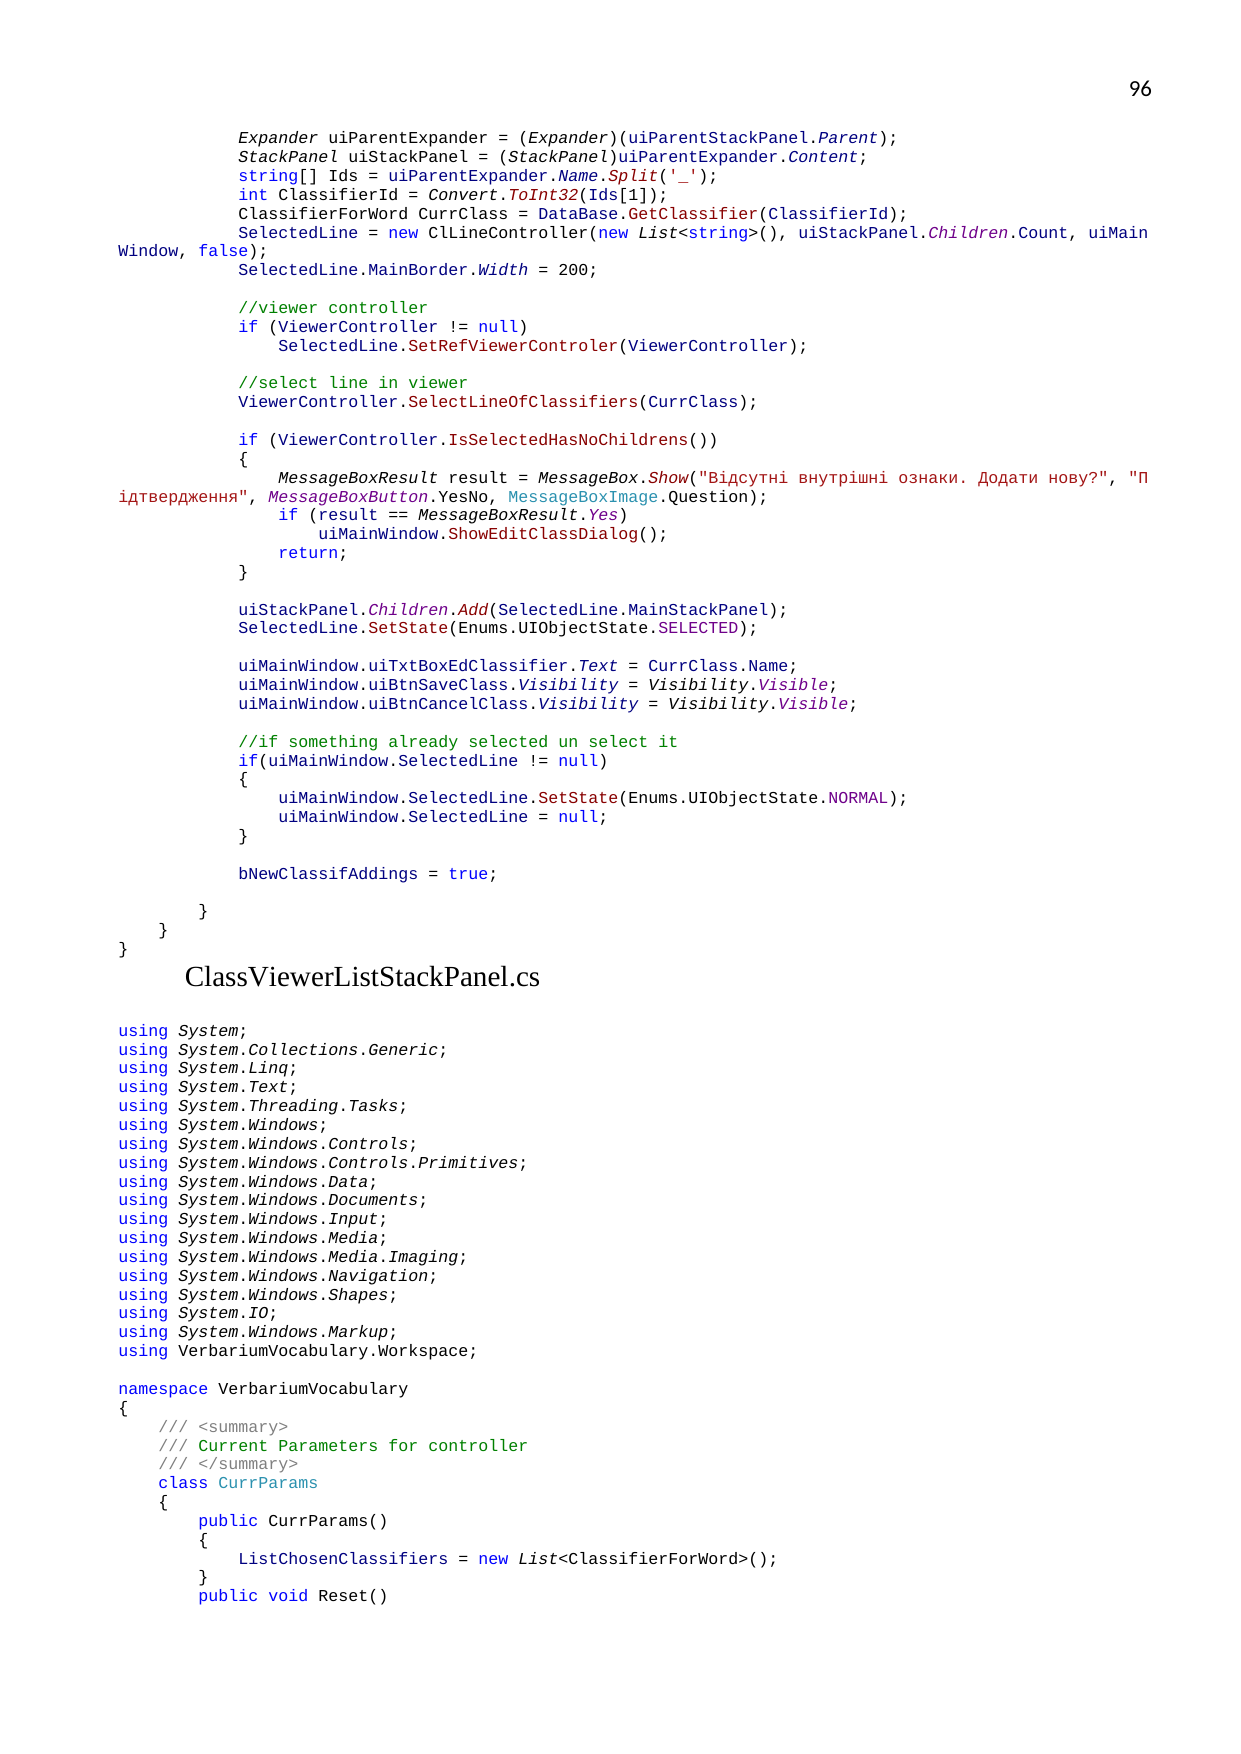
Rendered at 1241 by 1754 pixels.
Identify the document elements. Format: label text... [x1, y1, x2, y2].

text { [118, 771, 1152, 790]
text return; [118, 545, 1152, 563]
text uiMainWindow.ShowEditClassDialog(); [118, 526, 1152, 545]
text //viewer controller [118, 299, 1152, 318]
text using System.Linq; [118, 1060, 1152, 1079]
text if(uiMainWindow.SelectedLine != null) [118, 752, 1152, 771]
text SelectedLine.MainBorder.Width = 200; [118, 262, 1152, 281]
text using System.Threading.Tasks; [118, 1098, 1152, 1117]
text if (ViewerController.IsSelectedHasNoChildrens()) [118, 432, 1152, 450]
text using System.Windows.Media; [118, 1230, 1152, 1248]
text /// Current Parameters for controller [118, 1437, 1152, 1456]
text uiStackPanel.Children.Add(SelectedLine.MainStackPanel); [118, 601, 1152, 620]
text uiMainWindow.SelectedLine = null; [118, 809, 1152, 827]
text using System.IO; [118, 1305, 1152, 1324]
text string[] Ids = uiParentExpander.Name.Split('_'); [118, 168, 1152, 186]
text using System.Windows.Navigation; [118, 1267, 1152, 1286]
text SelectedLine.SetState(Enums.UIObjectState.SELECTED); [118, 620, 1152, 639]
text using System.Collections.Generic; [118, 1041, 1152, 1060]
text ClassViewerListStackPanel.cs [177, 959, 1152, 993]
text class CurrParams [118, 1475, 1152, 1494]
text ClassifierForWord CurrClass = DataBase.GetClassifier(ClassifierId); [118, 205, 1152, 224]
text StackPanel uiStackPanel = (StackPanel)uiParentExpander.Content; [118, 149, 1152, 168]
text bNewClassifAddings = true; [118, 865, 1152, 884]
text //if something already selected un select it [118, 733, 1152, 752]
text uiMainWindow.SelectedLine.SetState(Enums.UIObjectState.NORMAL); [118, 790, 1152, 809]
text { [118, 450, 1152, 469]
text SelectedLine.SetRefViewerControler(ViewerController); [118, 337, 1152, 356]
text } [118, 827, 1152, 846]
text using System.Windows.Input; [118, 1211, 1152, 1230]
text } [118, 922, 1152, 941]
text if (ViewerController != null) [118, 318, 1152, 337]
text } [118, 1569, 1152, 1588]
text uiMainWindow.uiBtnSaveClass.Visibility = Visibility.Visible; [118, 677, 1152, 696]
text MessageBoxResult result = MessageBox.Show("Відсутні внутрішні ознаки. Додати нову?", "Підтвердження", MessageBoxButton.YesNo, MessageBoxImage.Question); [118, 469, 1152, 507]
text if (result == MessageBoxResult.Yes) [118, 507, 1152, 526]
text using System.Windows.Documents; [118, 1192, 1152, 1211]
text ViewerController.SelectLineOfClassifiers(CurrClass); [118, 394, 1152, 413]
text { [118, 1494, 1152, 1512]
text /// <summary> [118, 1418, 1152, 1437]
text { [118, 1399, 1152, 1418]
text public CurrParams() [118, 1512, 1152, 1531]
text using System; [118, 1022, 1152, 1041]
text uiMainWindow.uiTxtBoxEdClassifier.Text = CurrClass.Name; [118, 658, 1152, 677]
text using System.Windows.Controls.Primitives; [118, 1154, 1152, 1173]
text int ClassifierId = Convert.ToInt32(Ids[1]); [118, 186, 1152, 205]
text } [118, 941, 1152, 959]
text //select line in viewer [118, 375, 1152, 394]
text Expander uiParentExpander = (Expander)(uiParentStackPanel.Parent); [118, 130, 1152, 149]
text namespace VerbariumVocabulary [118, 1381, 1152, 1399]
text SelectedLine = new ClLineController(new List<string>(), uiStackPanel.Children.Count, uiMainWindow, false); [118, 224, 1152, 262]
text using VerbariumVocabulary.Workspace; [118, 1343, 1152, 1362]
text uiMainWindow.uiBtnCancelClass.Visibility = Visibility.Visible; [118, 696, 1152, 714]
text /// </summary> [118, 1456, 1152, 1475]
text using System.Text; [118, 1079, 1152, 1098]
text { [118, 1531, 1152, 1550]
text using System.Windows.Media.Imaging; [118, 1248, 1152, 1267]
text using System.Windows.Markup; [118, 1324, 1152, 1343]
text } [118, 563, 1152, 582]
text using System.Windows; [118, 1117, 1152, 1135]
text ListChosenClassifiers = new List<ClassifierForWord>(); [118, 1550, 1152, 1569]
text using System.Windows.Data; [118, 1173, 1152, 1192]
text using System.Windows.Controls; [118, 1135, 1152, 1154]
text } [118, 903, 1152, 922]
text public void Reset() [118, 1588, 1152, 1607]
text using System.Windows.Shapes; [118, 1286, 1152, 1305]
